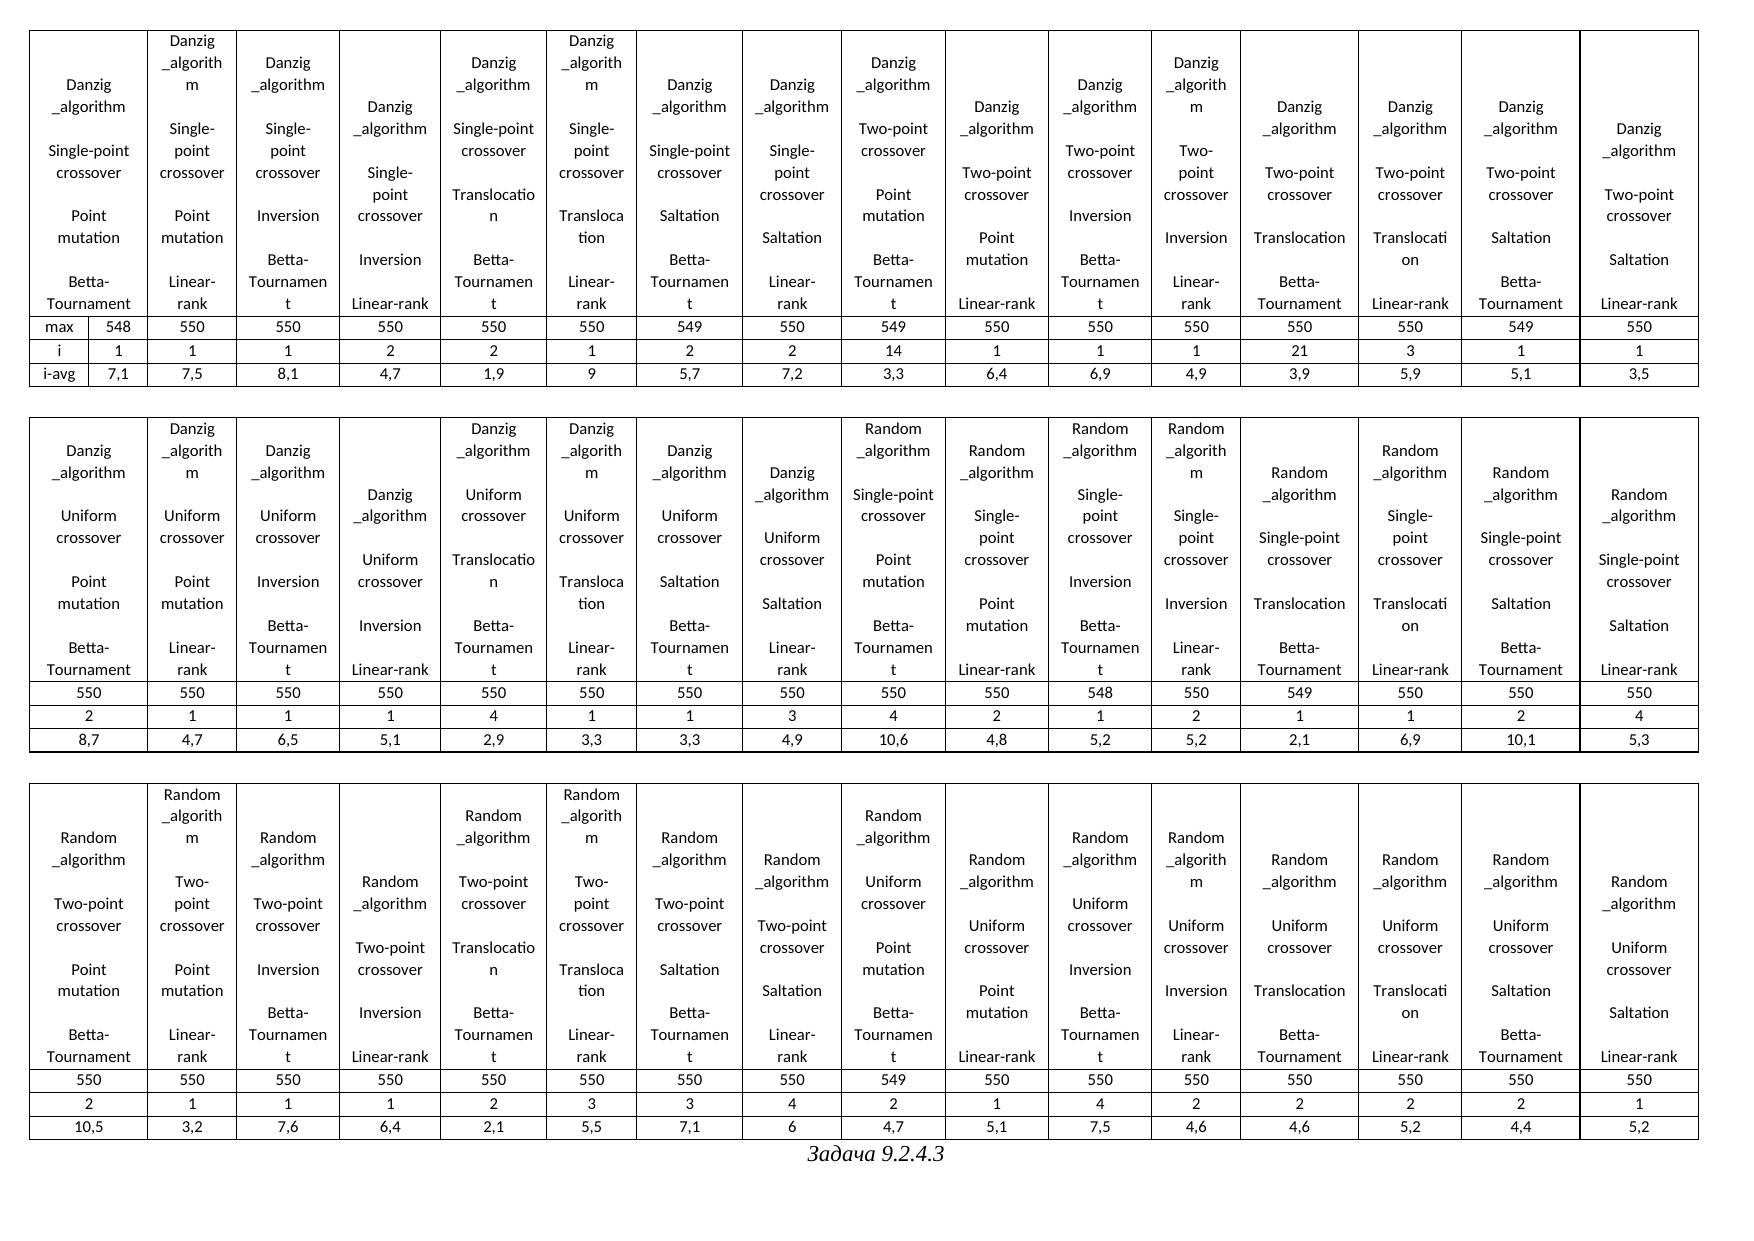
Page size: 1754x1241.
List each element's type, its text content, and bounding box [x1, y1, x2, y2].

table_cell 550 [1152, 317, 1240, 339]
table_cell 3 [637, 1093, 742, 1116]
table_cell 2 [441, 340, 546, 362]
table_cell 6,9 [1049, 364, 1151, 386]
table_cell max [30, 317, 88, 339]
table_cell 2 [946, 706, 1048, 728]
table_cell 10,5 [30, 1117, 147, 1139]
table_cell 6,4 [340, 1117, 440, 1139]
table_cell 550 [340, 1070, 440, 1092]
table_cell 2 [743, 340, 841, 362]
table_cell 2 [842, 1093, 945, 1116]
table_cell 549 [842, 1070, 945, 1092]
table_header Danzig _algorithm Two-point crossover Inversion Linear-rank [1152, 31, 1240, 316]
table_cell 1 [547, 340, 636, 362]
table_cell 1,9 [441, 364, 546, 386]
table_cell 550 [743, 317, 841, 339]
table_cell 3 [547, 1093, 636, 1116]
table_cell 550 [946, 682, 1048, 704]
table_header Danzig _algorithm Two-point crossover Point mutation Betta-Tournament [842, 31, 945, 316]
table_cell 549 [842, 317, 945, 339]
table_cell 4,6 [1152, 1117, 1240, 1139]
table_cell 550 [237, 682, 339, 704]
table_cell 549 [637, 317, 742, 339]
table_cell 5,2 [1359, 1117, 1461, 1139]
table_cell 2,1 [441, 1117, 546, 1139]
table_cell 1 [1241, 706, 1358, 728]
table_header Random _algorithm Two-point crossover Translocation Betta-Tournament [441, 784, 546, 1069]
table_cell 2 [1241, 1093, 1358, 1116]
table_cell 2 [30, 706, 147, 728]
table_cell 550 [237, 317, 339, 339]
table_header Danzig _algorithm Two-point crossover Saltation Betta-Tournament [1462, 31, 1579, 316]
table_cell 5,2 [1152, 729, 1240, 751]
table_cell 550 [441, 317, 546, 339]
table_cell 550 [1152, 682, 1240, 704]
table_cell 550 [637, 682, 742, 704]
table_header Random _algorithm Two-point crossover Point mutation Betta-Tournament [30, 784, 147, 1069]
table_cell 1 [1049, 706, 1151, 728]
table_cell 550 [1581, 682, 1698, 704]
table_cell 2,9 [441, 729, 546, 751]
table_header Danzig _algorithm Two-point crossover Point mutation Linear-rank [946, 31, 1048, 316]
table_cell 550 [1359, 317, 1461, 339]
table_cell 5,2 [1049, 729, 1151, 751]
table_cell 10,1 [1462, 729, 1579, 751]
table_cell 550 [30, 682, 147, 704]
table_cell 3,2 [148, 1117, 236, 1139]
table_header Danzig _algorithm Two-point crossover Saltation Linear-rank [1581, 31, 1698, 316]
table_header Danzig _algorithm Single-point crossover Inversion Linear-rank [340, 31, 440, 316]
table_cell 14 [842, 340, 945, 362]
table_cell 5,7 [637, 364, 742, 386]
table_cell 550 [148, 317, 236, 339]
table_cell 550 [547, 317, 636, 339]
table_header Random _algorithm Single-point crossover Saltation Linear-rank [1581, 418, 1698, 681]
table_cell 1 [89, 340, 147, 362]
table_header Danzig _algorithm Uniform crossover Inversion Linear-rank [340, 418, 440, 681]
table_cell 7,6 [237, 1117, 339, 1139]
table_cell 4 [842, 706, 945, 728]
table_header Danzig _algorithm Uniform crossover Translocation Linear-rank [547, 418, 636, 681]
table_cell 4,9 [1152, 364, 1240, 386]
table_cell 1 [237, 1093, 339, 1116]
table_header Random _algorithm Two-point crossover Inversion Betta-Tournament [237, 784, 339, 1069]
table_cell 5,3 [1581, 729, 1698, 751]
table_cell 6,9 [1359, 729, 1461, 751]
table_cell 550 [1049, 1070, 1151, 1092]
table_cell 7,5 [1049, 1117, 1151, 1139]
table_cell 550 [148, 1070, 236, 1092]
table_cell 550 [340, 682, 440, 704]
table_cell 550 [148, 682, 236, 704]
table_cell 3,3 [547, 729, 636, 751]
text Задача 9.2.4.3 [29, 1140, 1724, 1166]
table_header Danzig _algorithm Single-point crossover Translocation Betta-Tournament [441, 31, 546, 316]
table_cell 4,8 [946, 729, 1048, 751]
table_cell 1 [547, 706, 636, 728]
table_header Random _algorithm Single-point crossover Point mutation Linear-rank [946, 418, 1048, 681]
table_cell 550 [1241, 317, 1358, 339]
table_header Danzig _algorithm Two-point crossover Translocation Betta-Tournament [1241, 31, 1358, 316]
table_cell 8,1 [237, 364, 339, 386]
table_cell 5,2 [1581, 1117, 1698, 1139]
table_cell 7,1 [89, 364, 147, 386]
table_cell i-avg [30, 364, 88, 386]
table_cell 2 [441, 1093, 546, 1116]
table_cell 7,5 [148, 364, 236, 386]
table_cell 2 [1152, 1093, 1240, 1116]
table_cell 1 [1152, 340, 1240, 362]
table_cell 1 [1462, 340, 1579, 362]
table_cell 2 [1359, 1093, 1461, 1116]
table_cell 550 [1049, 317, 1151, 339]
table_header Random _algorithm Single-point crossover Saltation Betta-Tournament [1462, 418, 1579, 681]
table_cell 550 [340, 317, 440, 339]
table_cell 21 [1241, 340, 1358, 362]
table_cell 1 [946, 1093, 1048, 1116]
table_cell 5,1 [1462, 364, 1579, 386]
table_cell 548 [89, 317, 147, 339]
table_header Danzig _algorithm Single-point crossover Point mutation Betta-Tournament [30, 31, 147, 316]
table_header Danzig _algorithm Single-point crossover Saltation Linear-rank [743, 31, 841, 316]
table_cell 550 [30, 1070, 147, 1092]
table_cell 1 [148, 1093, 236, 1116]
table_cell 4,9 [743, 729, 841, 751]
table_cell 1 [237, 706, 339, 728]
table_cell 7,2 [743, 364, 841, 386]
table_cell 1 [1581, 340, 1698, 362]
table_header Random _algorithm Two-point crossover Saltation Betta-Tournament [637, 784, 742, 1069]
table_cell 3,3 [637, 729, 742, 751]
table_cell 4,7 [842, 1117, 945, 1139]
table_header Danzig _algorithm Two-point crossover Inversion Betta-Tournament [1049, 31, 1151, 316]
table_cell 550 [441, 682, 546, 704]
table_cell 550 [842, 682, 945, 704]
table_cell 550 [946, 317, 1048, 339]
table_cell 9 [547, 364, 636, 386]
table_header Danzig _algorithm Uniform crossover Translocation Betta-Tournament [441, 418, 546, 681]
table_cell 550 [1241, 1070, 1358, 1092]
table_header Danzig _algorithm Two-point crossover Translocation Linear-rank [1359, 31, 1461, 316]
table_cell 3,5 [1581, 364, 1698, 386]
table_header Random _algorithm Uniform crossover Inversion Betta-Tournament [1049, 784, 1151, 1069]
table_header Danzig _algorithm Uniform crossover Saltation Linear-rank [743, 418, 841, 681]
table_cell 550 [946, 1070, 1048, 1092]
table_cell 548 [1049, 682, 1151, 704]
table_cell 4,4 [1462, 1117, 1579, 1139]
table_header Random _algorithm Single-point crossover Translocation Betta-Tournament [1241, 418, 1358, 681]
table_header Random _algorithm Uniform crossover Point mutation Linear-rank [946, 784, 1048, 1069]
table_cell 1 [637, 706, 742, 728]
table_cell 1 [237, 340, 339, 362]
table_header Random _algorithm Two-point crossover Point mutation Linear-rank [148, 784, 236, 1069]
table_header Danzig _algorithm Single-point crossover Point mutation Linear-rank [148, 31, 236, 316]
table_cell 4,7 [340, 364, 440, 386]
table_header Random _algorithm Uniform crossover Translocation Linear-rank [1359, 784, 1461, 1069]
table_cell 550 [1152, 1070, 1240, 1092]
table_cell 5,5 [547, 1117, 636, 1139]
table_header Random _algorithm Uniform crossover Saltation Linear-rank [1581, 784, 1698, 1069]
table_cell 1 [946, 340, 1048, 362]
table_header Danzig _algorithm Uniform crossover Inversion Betta-Tournament [237, 418, 339, 681]
table_header Danzig _algorithm Single-point crossover Translocation Linear-rank [547, 31, 636, 316]
table_cell 10,6 [842, 729, 945, 751]
table_cell 6,5 [237, 729, 339, 751]
table_cell i [30, 340, 88, 362]
table_cell 6 [743, 1117, 841, 1139]
table_cell 550 [637, 1070, 742, 1092]
table_header Random _algorithm Uniform crossover Translocation Betta-Tournament [1241, 784, 1358, 1069]
table_cell 2 [1462, 706, 1579, 728]
table_header Random _algorithm Uniform crossover Inversion Linear-rank [1152, 784, 1240, 1069]
table_header Danzig _algorithm Uniform crossover Point mutation Linear-rank [148, 418, 236, 681]
table_cell 550 [1462, 682, 1579, 704]
table_header Random _algorithm Two-point crossover Saltation Linear-rank [743, 784, 841, 1069]
table_cell 5,1 [946, 1117, 1048, 1139]
table_cell 2 [1462, 1093, 1579, 1116]
table_header Random _algorithm Single-point crossover Inversion Betta-Tournament [1049, 418, 1151, 681]
table_cell 1 [1581, 1093, 1698, 1116]
table_cell 1 [340, 1093, 440, 1116]
table_header Danzig _algorithm Single-point crossover Saltation Betta-Tournament [637, 31, 742, 316]
table_header Random _algorithm Single-point crossover Translocation Linear-rank [1359, 418, 1461, 681]
table_cell 6,4 [946, 364, 1048, 386]
table_cell 550 [1581, 1070, 1698, 1092]
table_cell 550 [1359, 1070, 1461, 1092]
table_cell 1 [1359, 706, 1461, 728]
table_cell 550 [1581, 317, 1698, 339]
table_cell 5,9 [1359, 364, 1461, 386]
table_cell 2 [637, 340, 742, 362]
table_header Random _algorithm Two-point crossover Inversion Linear-rank [340, 784, 440, 1069]
table_cell 1 [148, 340, 236, 362]
table_cell 3,9 [1241, 364, 1358, 386]
table_cell 4 [743, 1093, 841, 1116]
table_header Danzig _algorithm Uniform crossover Saltation Betta-Tournament [637, 418, 742, 681]
table_cell 1 [1049, 340, 1151, 362]
table_cell 1 [148, 706, 236, 728]
table_cell 2,1 [1241, 729, 1358, 751]
table_header Random _algorithm Single-point crossover Point mutation Betta-Tournament [842, 418, 945, 681]
table_cell 3,3 [842, 364, 945, 386]
table_cell 5,1 [340, 729, 440, 751]
table_cell 3 [743, 706, 841, 728]
table_cell 4 [1581, 706, 1698, 728]
table_cell 7,1 [637, 1117, 742, 1139]
table_cell 549 [1241, 682, 1358, 704]
table_cell 550 [743, 682, 841, 704]
table_header Random _algorithm Uniform crossover Saltation Betta-Tournament [1462, 784, 1579, 1069]
table_cell 550 [1359, 682, 1461, 704]
table_cell 550 [547, 1070, 636, 1092]
table_cell 3 [1359, 340, 1461, 362]
table_header Random _algorithm Uniform crossover Point mutation Betta-Tournament [842, 784, 945, 1069]
table_cell 550 [237, 1070, 339, 1092]
table_cell 2 [340, 340, 440, 362]
table_cell 550 [441, 1070, 546, 1092]
table_cell 4 [1049, 1093, 1151, 1116]
table_header Random _algorithm Single-point crossover Inversion Linear-rank [1152, 418, 1240, 681]
table_cell 4 [441, 706, 546, 728]
table_cell 550 [743, 1070, 841, 1092]
table_header Danzig _algorithm Single-point crossover Inversion Betta-Tournament [237, 31, 339, 316]
table_cell 550 [547, 682, 636, 704]
table_cell 4,7 [148, 729, 236, 751]
table_cell 549 [1462, 317, 1579, 339]
table_cell 1 [340, 706, 440, 728]
table_cell 550 [1462, 1070, 1579, 1092]
table_header Danzig _algorithm Uniform crossover Point mutation Betta-Tournament [30, 418, 147, 681]
table_cell 2 [1152, 706, 1240, 728]
table_cell 2 [30, 1093, 147, 1116]
table_cell 4,6 [1241, 1117, 1358, 1139]
table_cell 8,7 [30, 729, 147, 751]
table_header Random _algorithm Two-point crossover Translocation Linear-rank [547, 784, 636, 1069]
